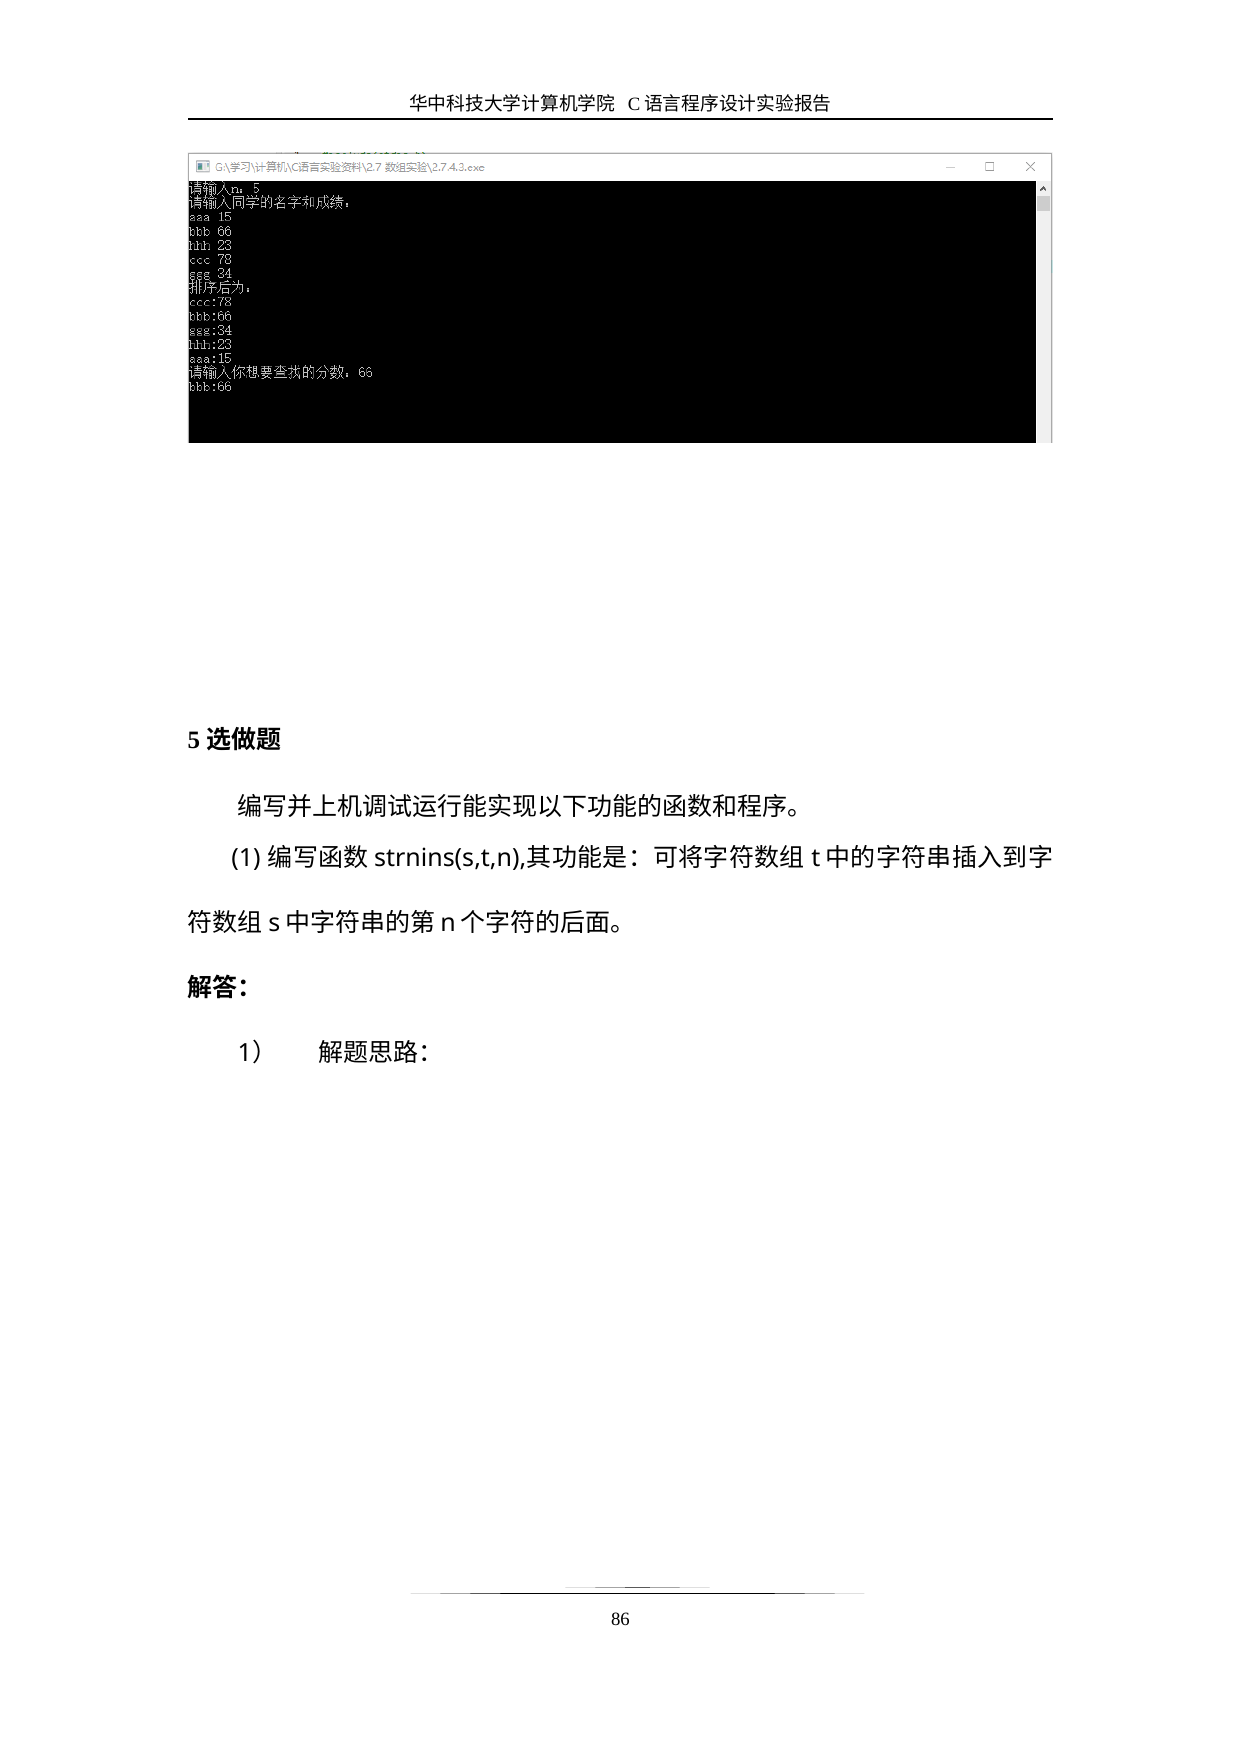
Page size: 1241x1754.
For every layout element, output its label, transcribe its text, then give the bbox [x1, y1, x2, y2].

list 解题思路： [237, 1018, 1053, 1083]
picture [187, 152, 1053, 443]
text 编写并上机调试运行能实现以下功能的函数和程序。 [187, 787, 1053, 823]
text 5 选做题 [187, 705, 1053, 770]
text 解答： [187, 953, 1053, 1018]
text (1) 编写函数strnins(s,t,n),其功能是：可将字符数组 t中的字符串插入到字符数组 s中字符串的第n个字符的后面。 [187, 823, 1053, 953]
